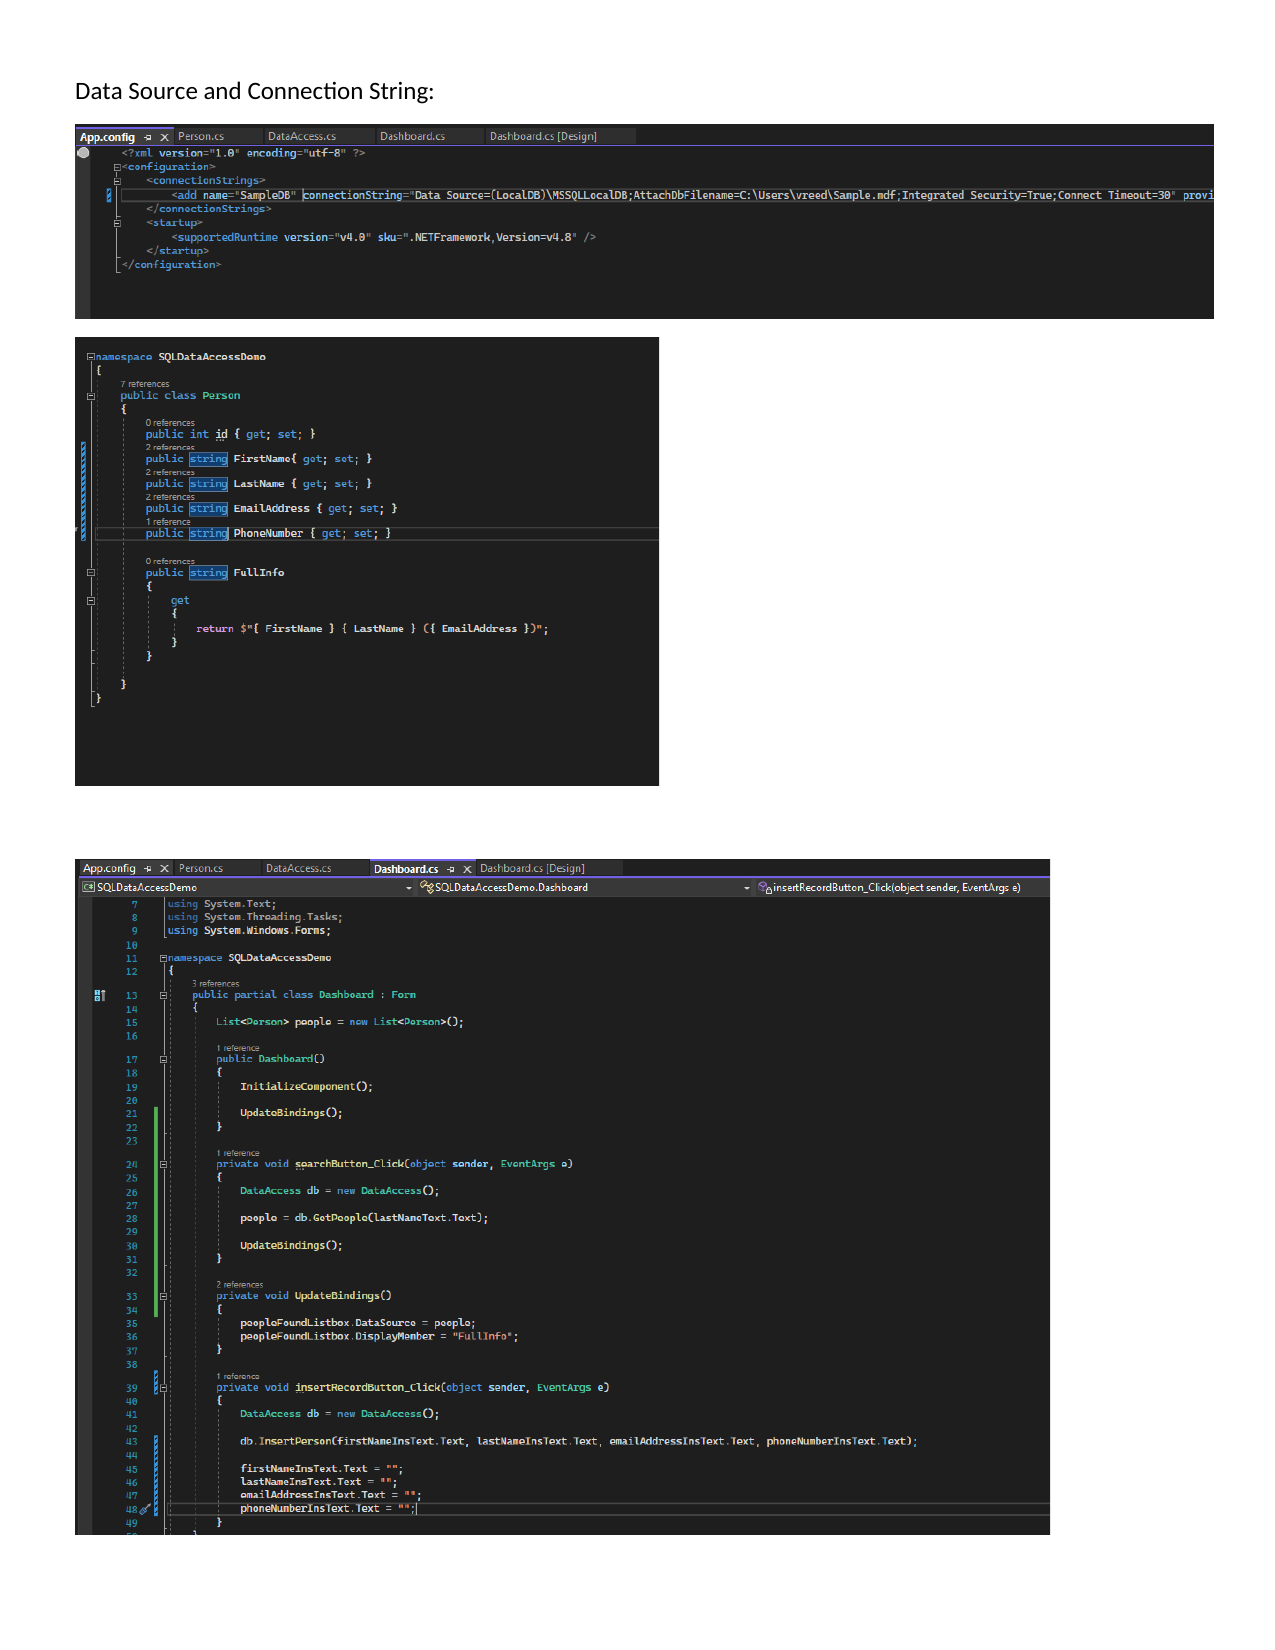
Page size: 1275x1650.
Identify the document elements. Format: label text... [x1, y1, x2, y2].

picture [75, 859, 1050, 1535]
picture [75, 124, 1214, 319]
text Data Source and Connection String: [75, 75, 1200, 106]
picture [75, 337, 660, 786]
